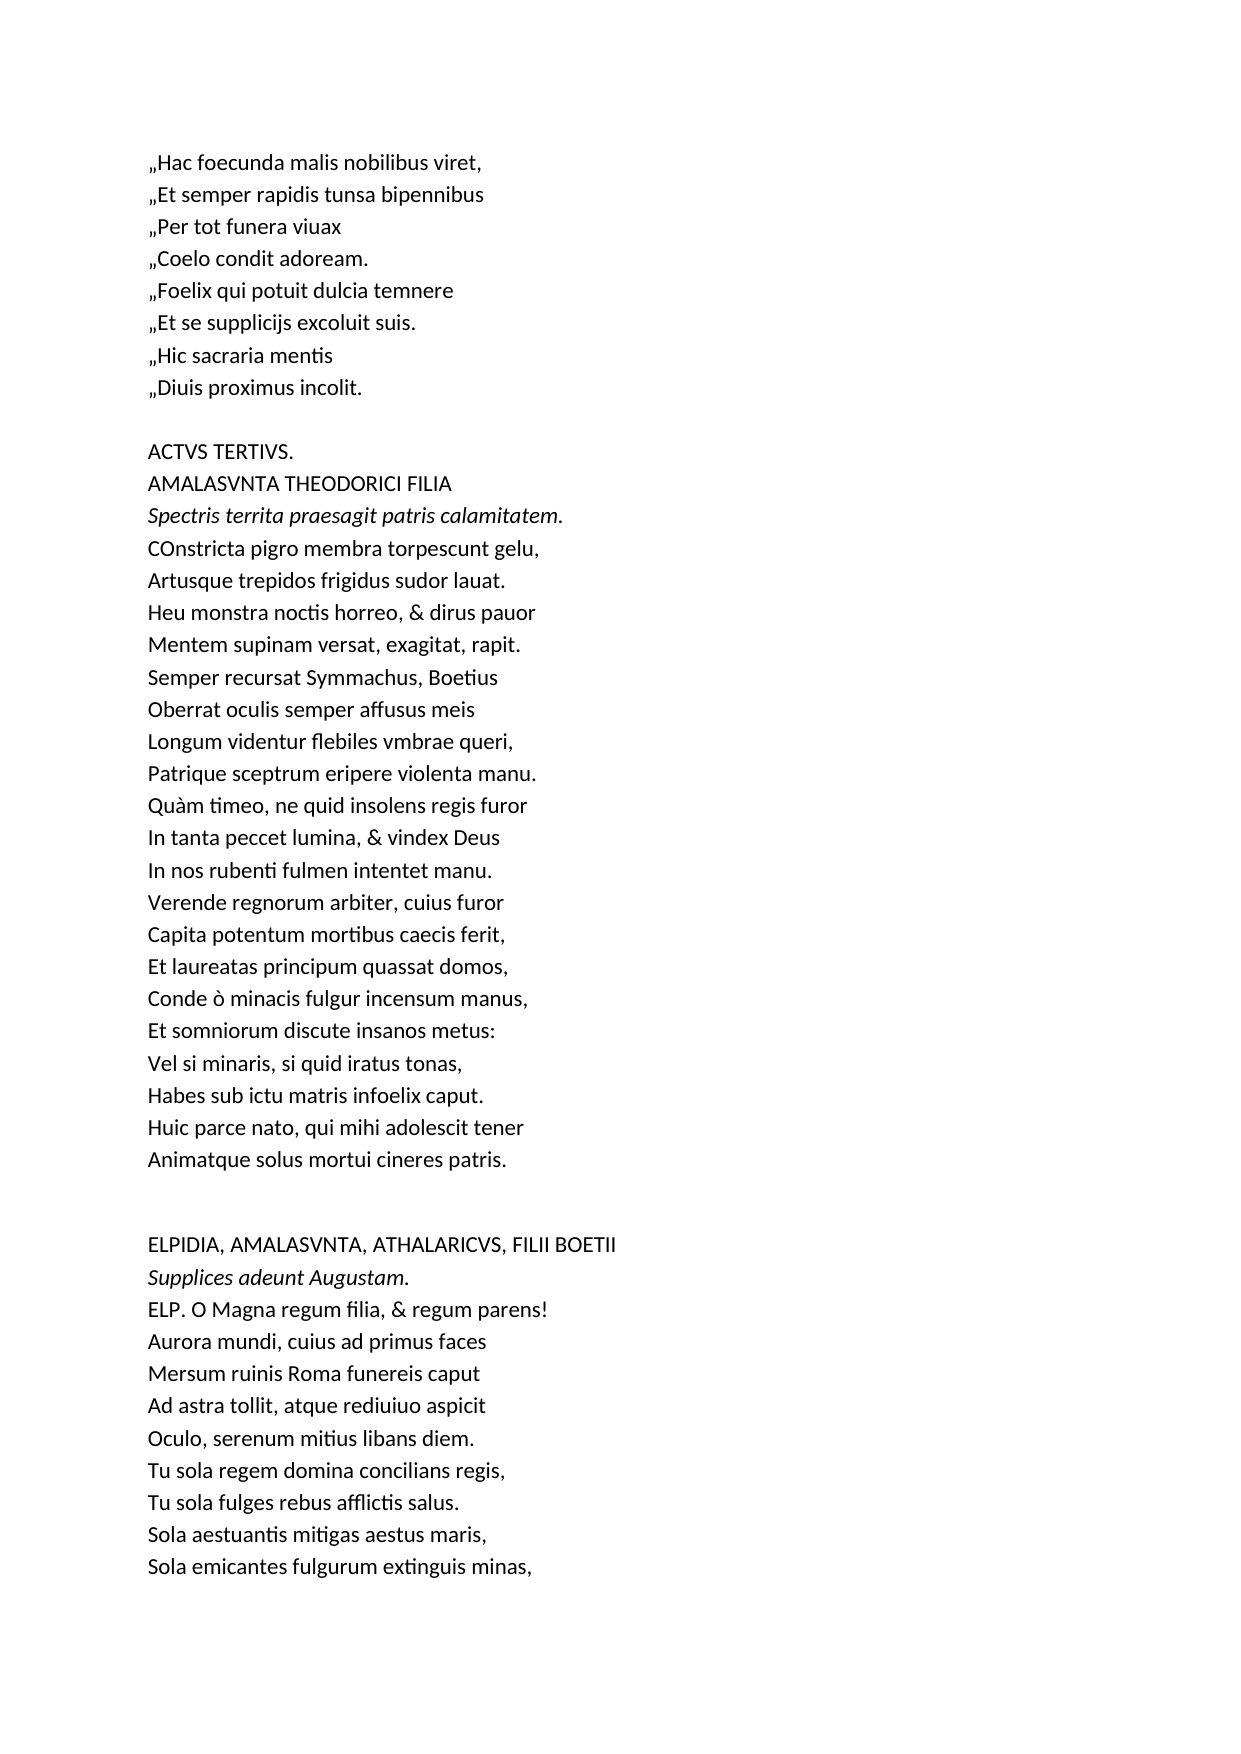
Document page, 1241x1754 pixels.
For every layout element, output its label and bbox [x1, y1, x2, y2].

text [148, 148, 1093, 1173]
text [148, 1198, 1093, 1581]
